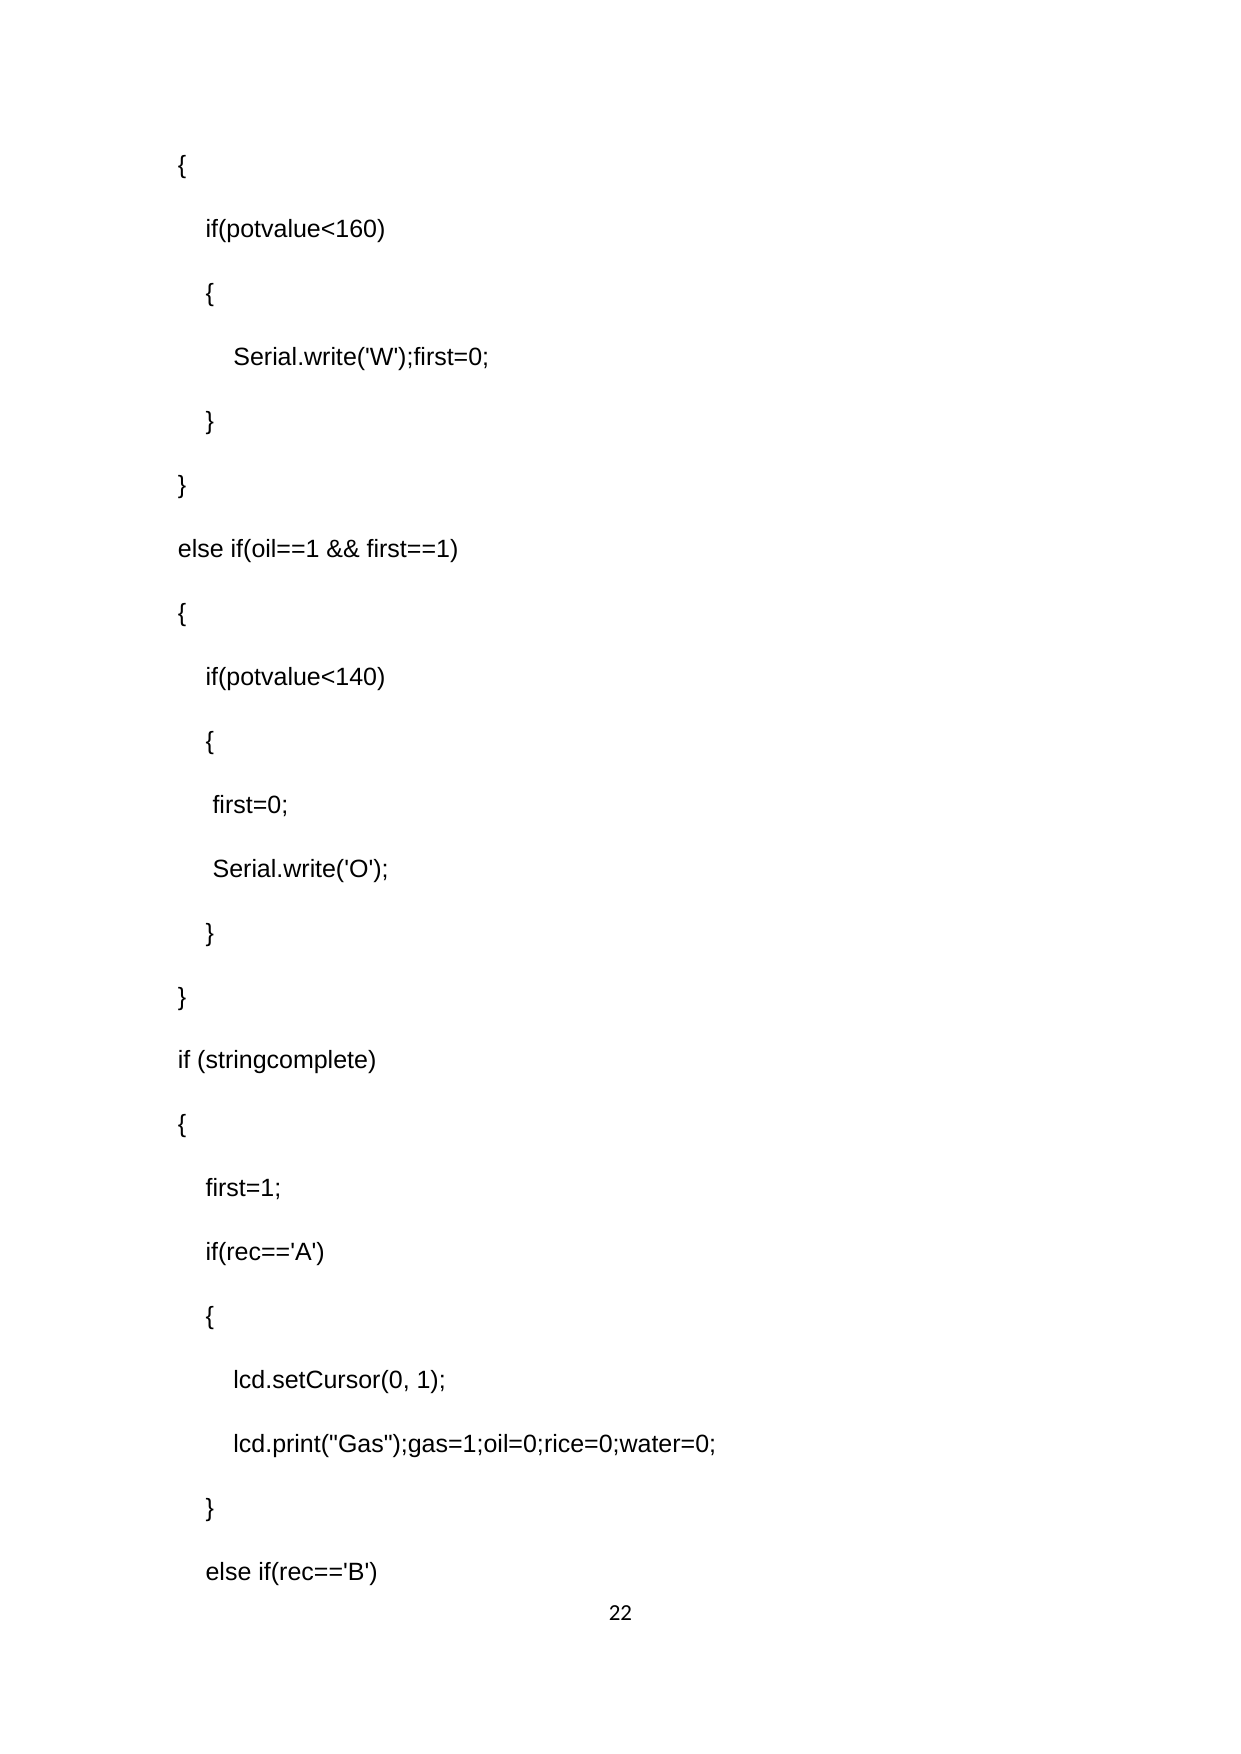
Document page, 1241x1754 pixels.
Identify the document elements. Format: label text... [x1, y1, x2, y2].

text lcd.print("Gas");gas=1;oil=0;rice=0;water=0; [150, 1429, 1090, 1458]
text { [150, 1109, 1090, 1138]
text } [150, 981, 1090, 1010]
text if(potvalue<140) [150, 662, 1090, 690]
text } [150, 406, 1090, 434]
text } [150, 1493, 1090, 1522]
text { [150, 150, 1090, 179]
text else if(oil==1 && first==1) [150, 534, 1090, 562]
text Serial.write('O'); [150, 853, 1090, 882]
text { [150, 598, 1090, 626]
text { [150, 278, 1090, 307]
text } [150, 470, 1090, 498]
text { [150, 726, 1090, 754]
text else if(rec=='B') [150, 1557, 1090, 1586]
text Serial.write('W');first=0; [150, 342, 1090, 371]
text { [150, 1301, 1090, 1330]
text first=1; [150, 1173, 1090, 1202]
text if (stringcomplete) [150, 1045, 1090, 1074]
text lcd.setCursor(0, 1); [150, 1365, 1090, 1394]
text if(rec=='A') [150, 1237, 1090, 1266]
text } [150, 917, 1090, 946]
text first=0; [150, 789, 1090, 818]
text if(potvalue<160) [150, 214, 1090, 243]
